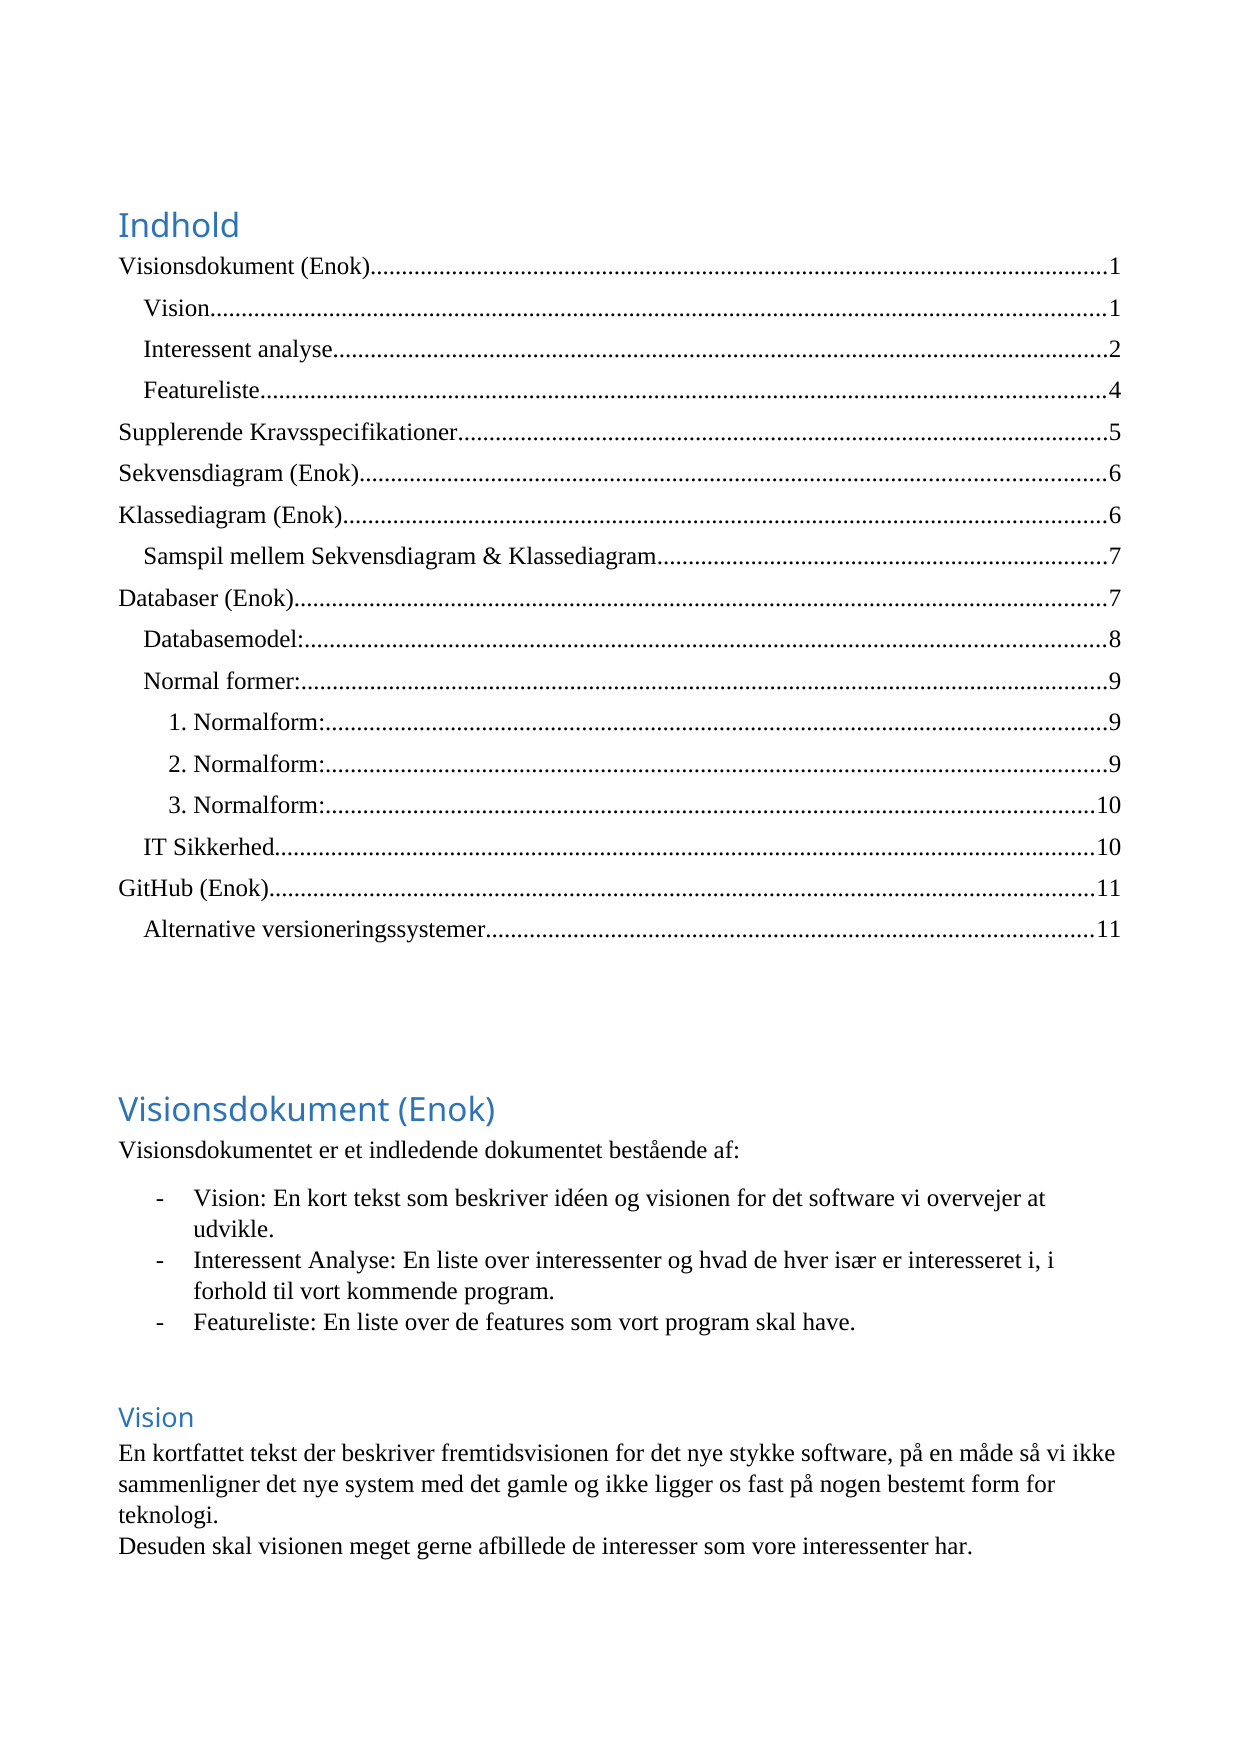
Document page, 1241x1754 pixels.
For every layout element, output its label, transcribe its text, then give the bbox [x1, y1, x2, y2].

text Visionsdokumentet er et indledende dokumentet bestående af: [118, 1135, 1122, 1164]
subtitle Vision [118, 1398, 1122, 1435]
subtitle Visionsdokument (Enok) [118, 1086, 1122, 1131]
list Featureliste: En liste over de features som vort program skal have. [156, 1307, 1122, 1336]
text En kortfattet tekst der beskriver fremtidsvisionen for det nye stykke software, på en måde så vi ikke sammenligner det nye system med det gamle og ikke ligger os fast på nogen bestemt form for teknologi. Desuden skal visionen meget gerne afbillede de interesser som vore interessenter har. [118, 1438, 1122, 1560]
list Vision: En kort tekst som beskriver idéen og visionen for det software vi overvejer at udvikle. [156, 1183, 1122, 1242]
list Interessent Analyse: En liste over interessenter og hvad de hver især er interesseret i, i forhold til vort kommende program. [156, 1245, 1122, 1304]
